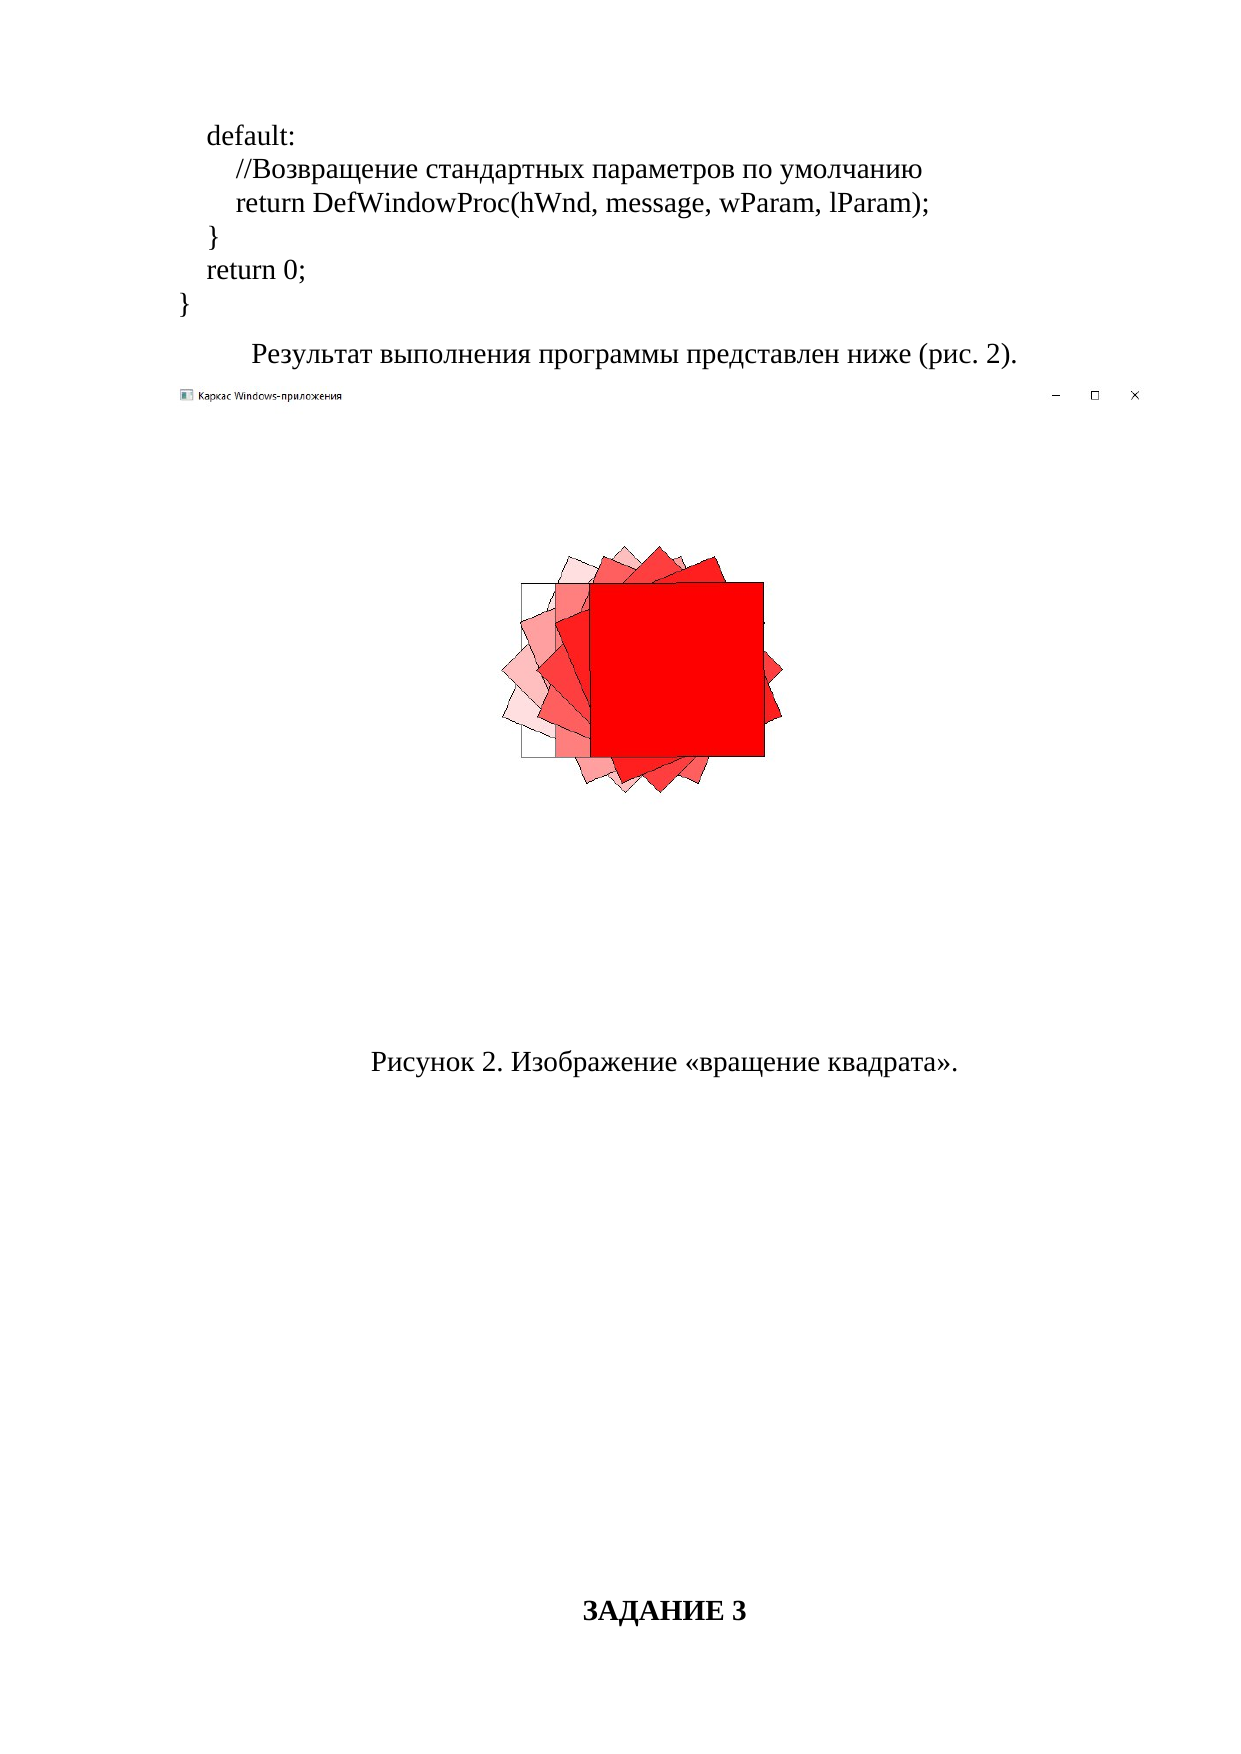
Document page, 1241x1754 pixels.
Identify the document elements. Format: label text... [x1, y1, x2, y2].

text } [177, 219, 1152, 252]
text //Возвращение стандартных параметров по умолчанию [177, 152, 1152, 185]
text Результат выполнения программы представлен ниже (рис. 2). [177, 336, 1152, 370]
text Рисунок 2. Изображение «вращение квадрата». [177, 1044, 1152, 1078]
picture [177, 386, 1152, 1030]
text ЗАДАНИЕ 3 [177, 1593, 1152, 1626]
text return 0; [177, 252, 1152, 286]
text default: [177, 118, 1152, 152]
text } [177, 286, 1152, 319]
text return DefWindowProc(hWnd, message, wParam, lParam); [177, 185, 1152, 219]
